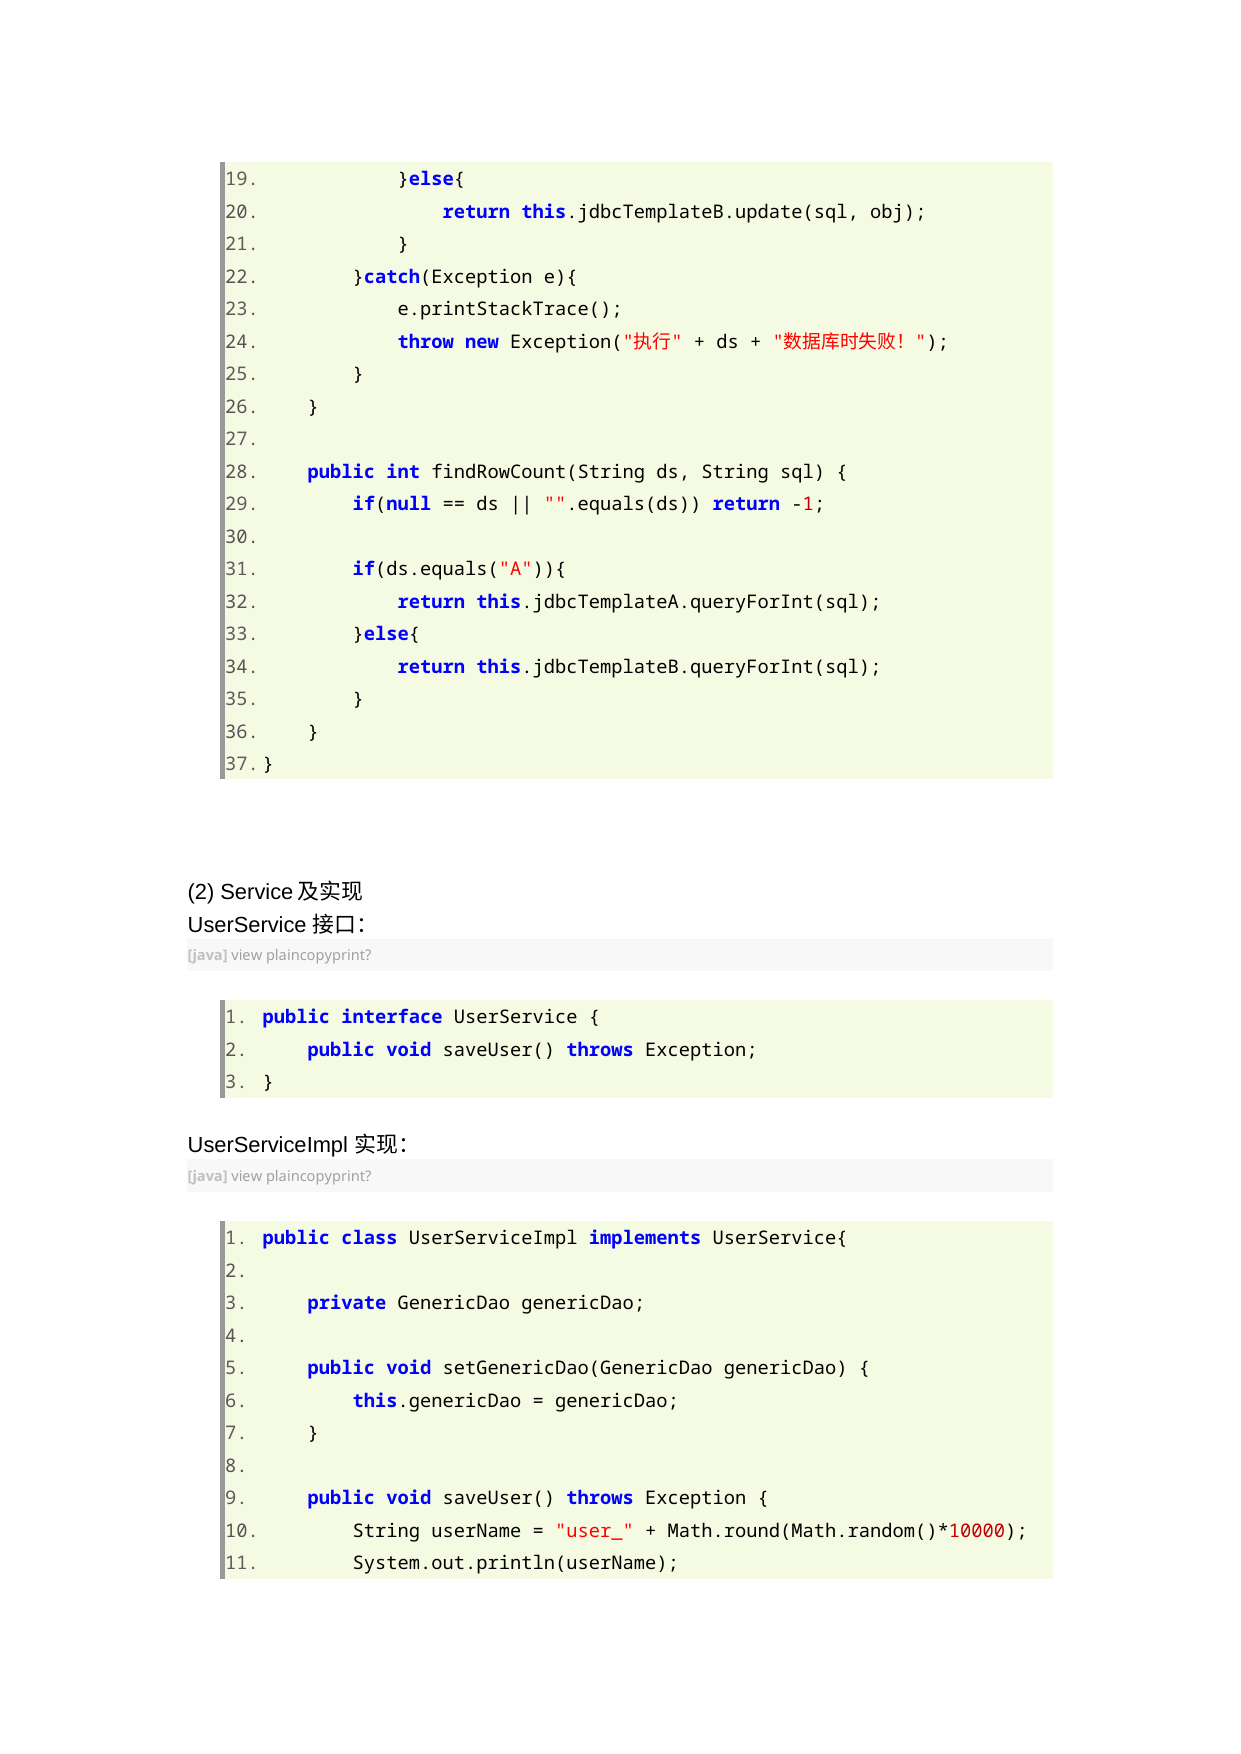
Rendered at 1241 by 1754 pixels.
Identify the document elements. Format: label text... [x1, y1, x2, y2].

list return this.jdbcTemplateB.queryForInt(sql); [225, 649, 1053, 682]
list throw new Exception("执行" + ds + "数据库时失败！"); [225, 324, 1053, 357]
text [java] view plaincopyprint? [187, 1159, 1053, 1192]
list public int findRowCount(String ds, String sql) { [225, 454, 1053, 487]
list private GenericDao genericDao; [225, 1286, 1053, 1319]
list System.out.println(userName); [225, 1546, 1053, 1579]
list }catch(Exception e){ [225, 259, 1053, 292]
list }else{ [225, 162, 1053, 194]
list if(null == ds || "".equals(ds)) return -1; [225, 487, 1053, 519]
list }else{ [225, 617, 1053, 649]
list this.genericDao = genericDao; [225, 1384, 1053, 1416]
text UserService 接口： [187, 906, 1053, 939]
list public void saveUser() throws Exception { [225, 1481, 1053, 1514]
list return this.jdbcTemplateA.queryForInt(sql); [225, 584, 1053, 617]
list } [225, 357, 1053, 389]
list } [225, 714, 1053, 747]
list String userName = "user_" + Math.round(Math.random()*10000); [225, 1514, 1053, 1546]
text (2) Service及实现 [187, 874, 1053, 906]
list } [225, 227, 1053, 259]
list if(ds.equals("A")){ [225, 552, 1053, 584]
list public class UserServiceImpl implements UserService{ [225, 1221, 1053, 1254]
list } [225, 747, 1053, 779]
list } [225, 682, 1053, 714]
list public void setGenericDao(GenericDao genericDao) { [225, 1351, 1053, 1384]
list } [225, 1416, 1053, 1449]
list e.printStackTrace(); [225, 292, 1053, 324]
list return this.jdbcTemplateB.update(sql, obj); [225, 194, 1053, 227]
list public void saveUser() throws Exception; [225, 1033, 1053, 1065]
list } [225, 1065, 1053, 1098]
list } [225, 389, 1053, 422]
text [java] view plaincopyprint? [187, 939, 1053, 971]
text UserServiceImpl 实现： [187, 1127, 1053, 1159]
list public interface UserService { [225, 1000, 1053, 1033]
